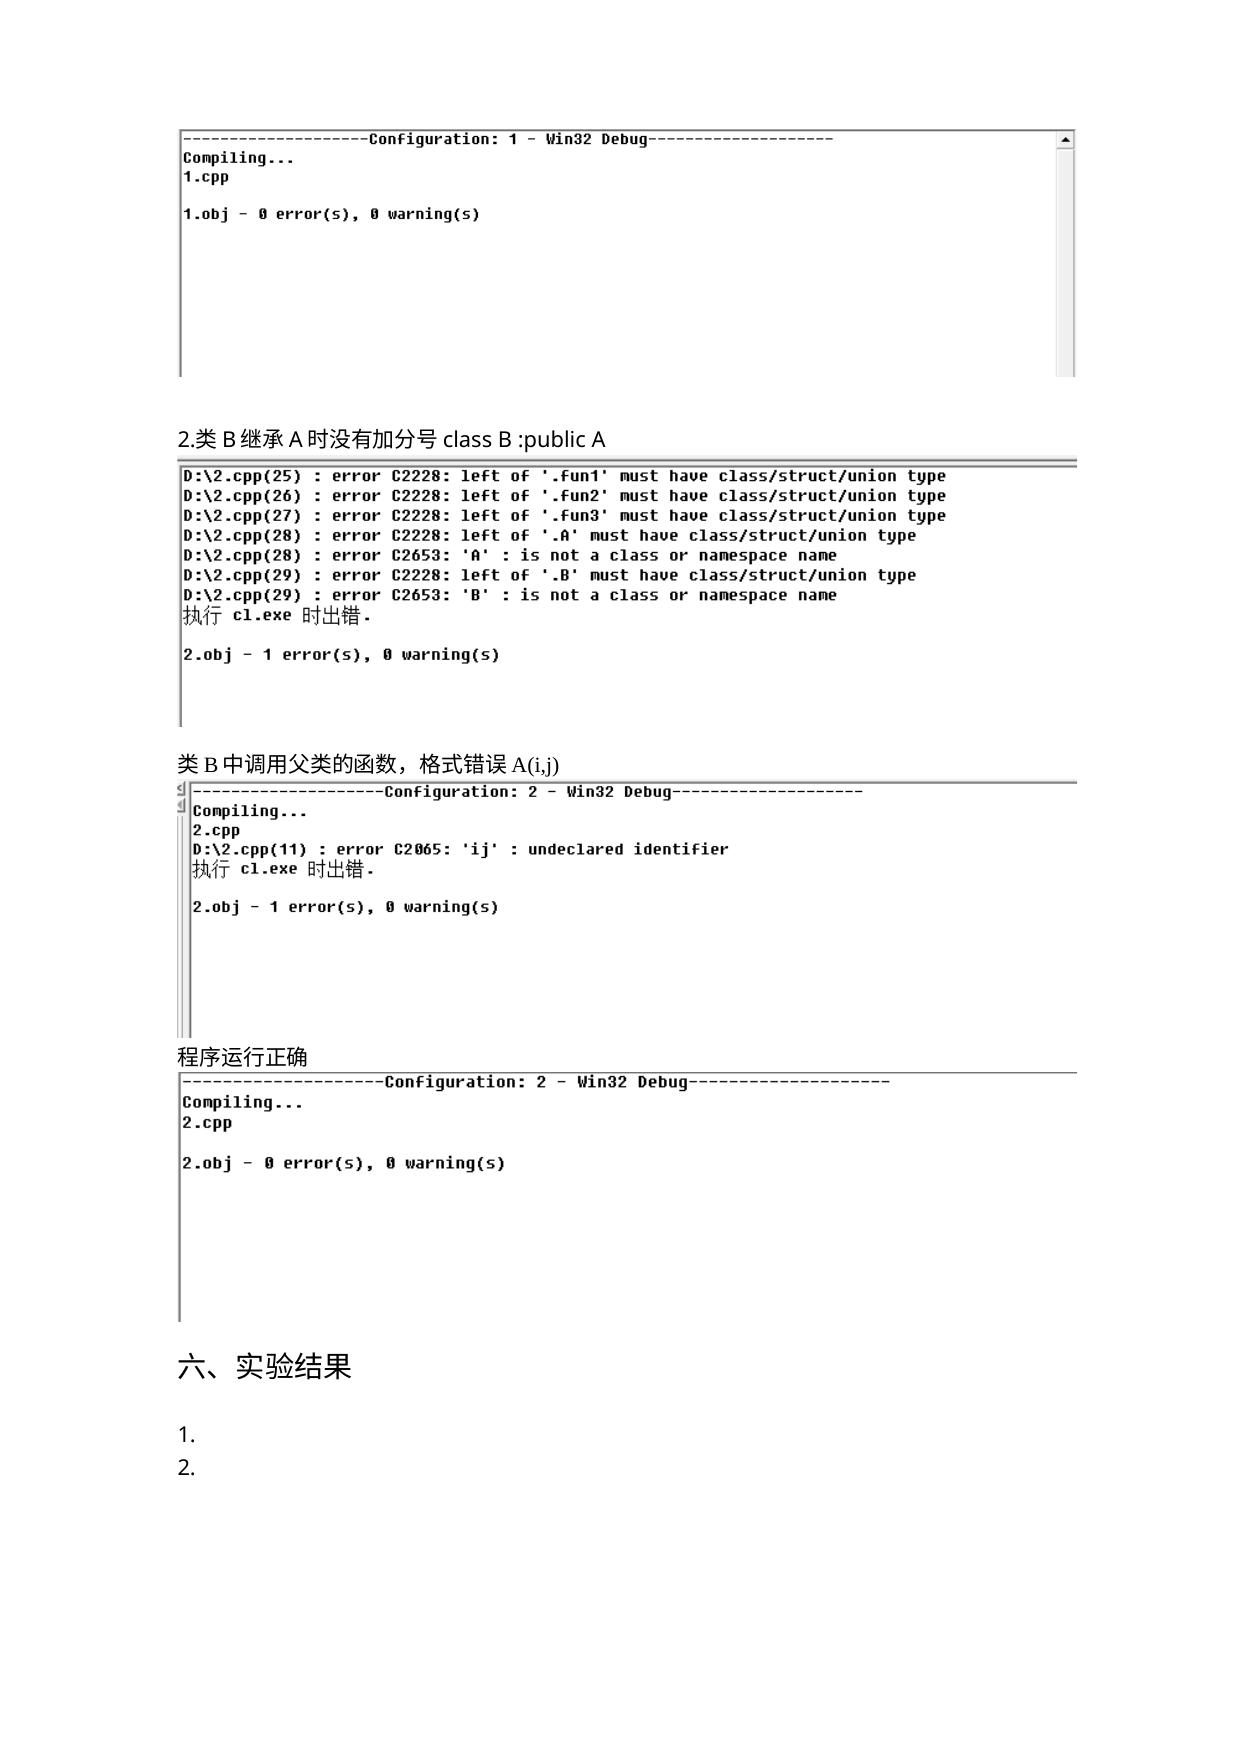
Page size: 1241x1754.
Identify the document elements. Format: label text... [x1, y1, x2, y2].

text 程序运行正确 [177, 1039, 1122, 1072]
picture [177, 129, 1078, 377]
picture [177, 454, 1078, 727]
text 2.类B继承A时没有加分号class B :public A [177, 422, 1122, 454]
text 1. [177, 1418, 1122, 1451]
picture [177, 1072, 1078, 1322]
text 六、实验结果 [177, 1332, 1122, 1397]
text 2. [177, 1451, 1122, 1483]
picture [177, 779, 1078, 1038]
text 类B中调用父类的函数，格式错误A(i,j) [177, 747, 1122, 779]
